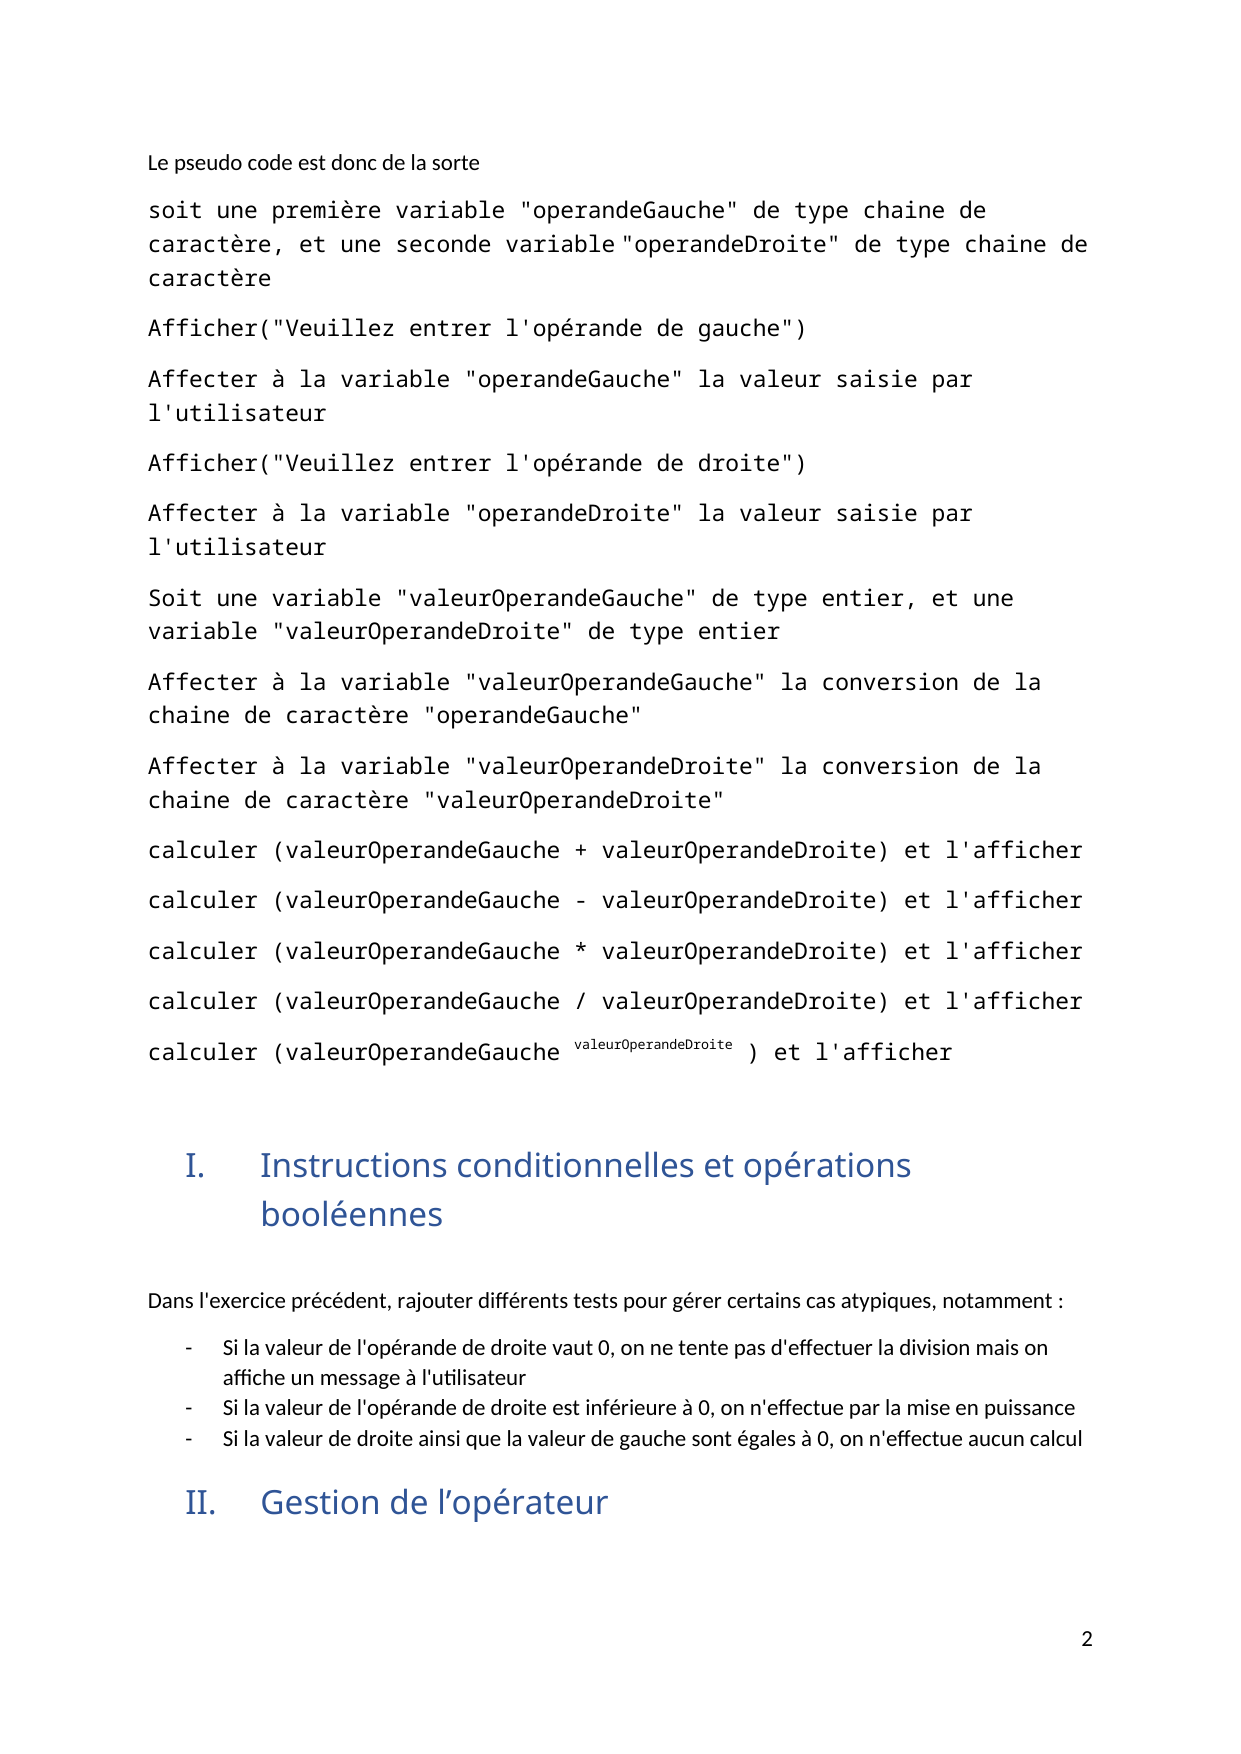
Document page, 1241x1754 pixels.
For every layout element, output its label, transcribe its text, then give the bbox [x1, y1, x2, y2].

text Afficher("Veuillez entrer l'opérande de gauche") [148, 312, 1093, 344]
list Si la valeur de droite ainsi que la valeur de gauche sont égales à 0, on n'effectue aucun calcul [185, 1424, 1093, 1452]
text Affecter à la variable "valeurOperandeDroite" la conversion de la chaine de caractère "valeurOperandeDroite" [148, 750, 1093, 815]
text Affecter à la variable "operandeGauche" la valeur saisie par l'utilisateur [148, 363, 1093, 428]
text calculer (valeurOperandeGauche valeurOperandeDroite ) et l'afficher [148, 1036, 1093, 1067]
text calculer (valeurOperandeGauche - valeurOperandeDroite) et l'afficher [148, 884, 1093, 916]
text Afficher("Veuillez entrer l'opérande de droite") [148, 447, 1093, 478]
list Si la valeur de l'opérande de droite est inférieure à 0, on n'effectue par la mise en puissance [185, 1393, 1093, 1421]
text Affecter à la variable "operandeDroite" la valeur saisie par l'utilisateur [148, 497, 1093, 562]
subtitle Instructions conditionnelles et opérations booléennes [185, 1141, 1093, 1236]
text Le pseudo code est donc de la sorte [148, 148, 1093, 176]
list Si la valeur de l'opérande de droite vaut 0, on ne tente pas d'effectuer la division mais on affiche un message à l'utilisateur [185, 1333, 1093, 1391]
text soit une première variable "operandeGauche" de type chaine de caractère, et une seconde variable "operandeDroite" de type chaine de caractère [148, 194, 1093, 293]
text Soit une variable "valeurOperandeGauche" de type entier, et une variable "valeurOperandeDroite" de type entier [148, 582, 1093, 647]
subtitle Gestion de l’opérateur [185, 1479, 1093, 1524]
text calculer (valeurOperandeGauche * valeurOperandeDroite) et l'afficher [148, 935, 1093, 966]
text Affecter à la variable "valeurOperandeGauche" la conversion de la chaine de caractère "operandeGauche" [148, 666, 1093, 731]
text Dans l'exercice précédent, rajouter différents tests pour gérer certains cas atypiques, notamment : [148, 1286, 1093, 1314]
text calculer (valeurOperandeGauche + valeurOperandeDroite) et l'afficher [148, 834, 1093, 865]
text calculer (valeurOperandeGauche / valeurOperandeDroite) et l'afficher [148, 985, 1093, 1017]
